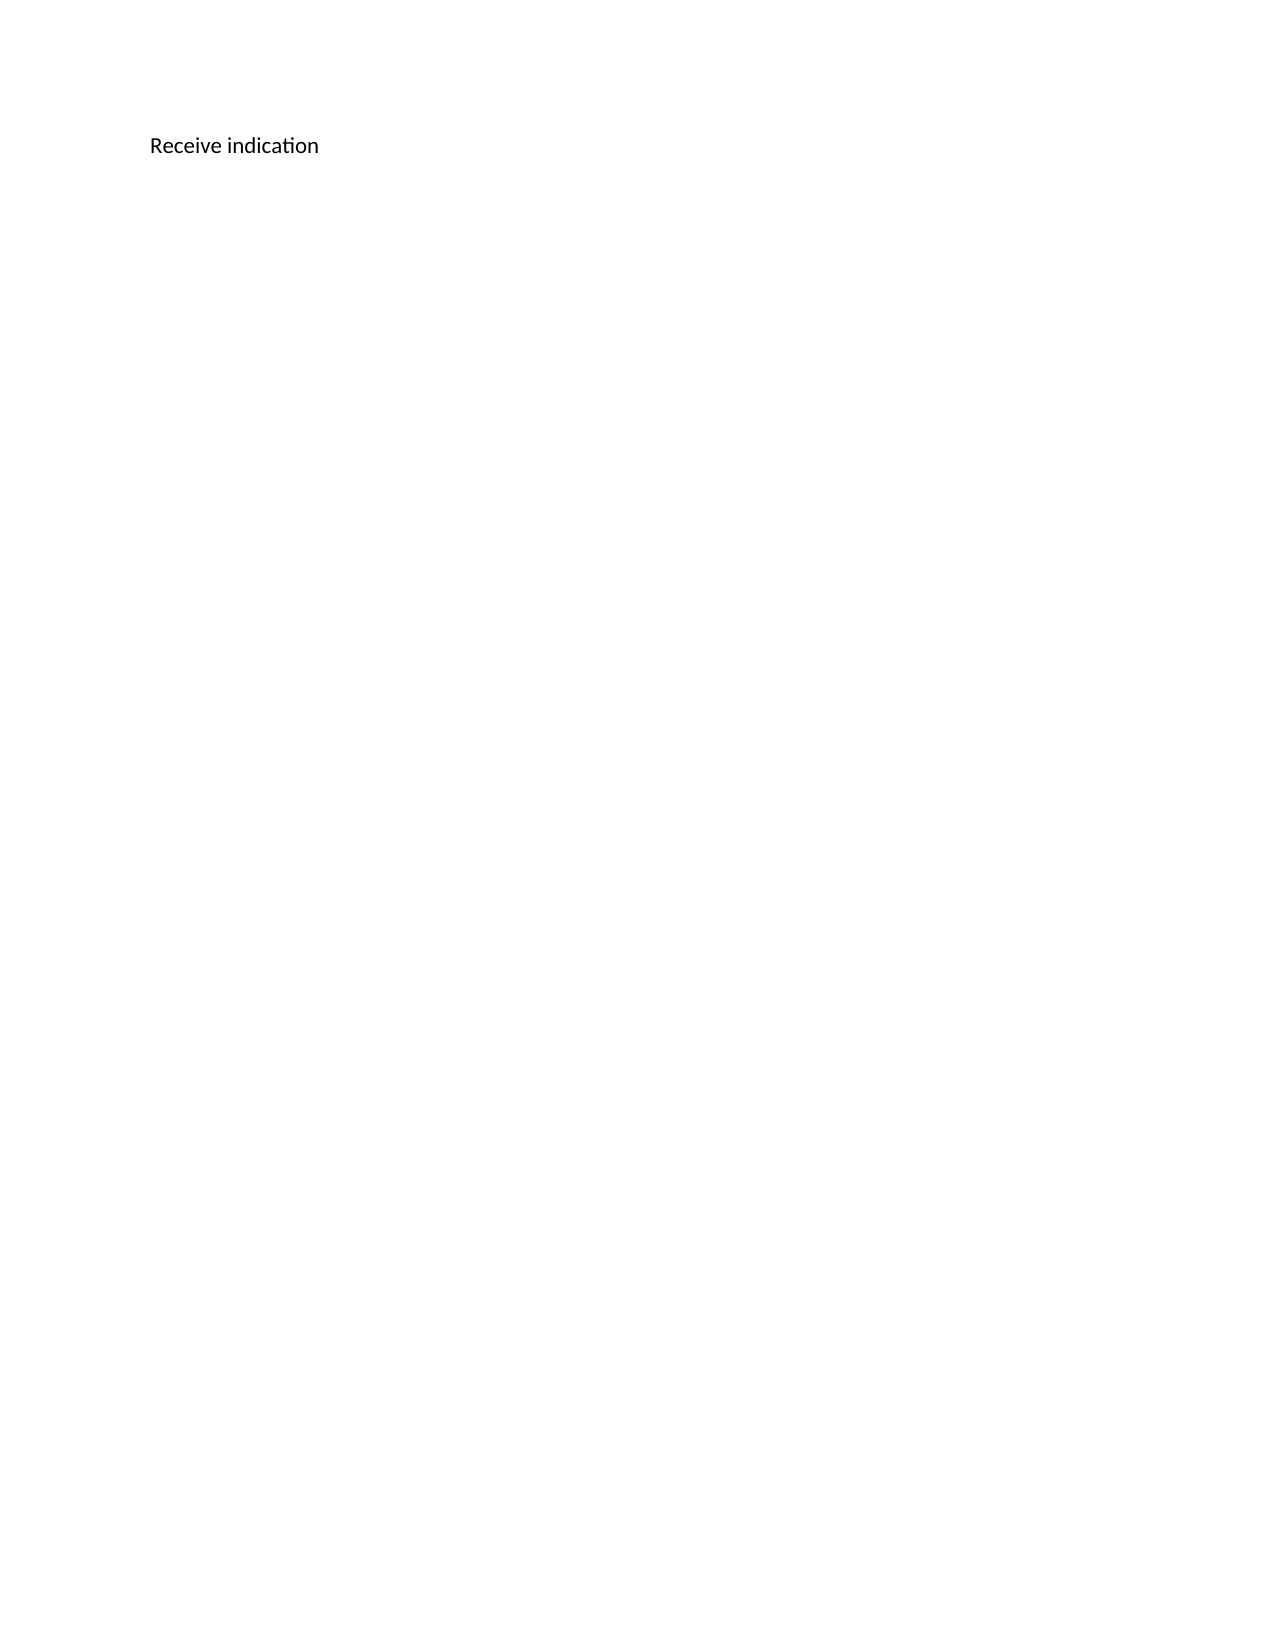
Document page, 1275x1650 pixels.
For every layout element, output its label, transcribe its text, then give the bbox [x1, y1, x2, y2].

text Receive indication [150, 131, 1125, 159]
